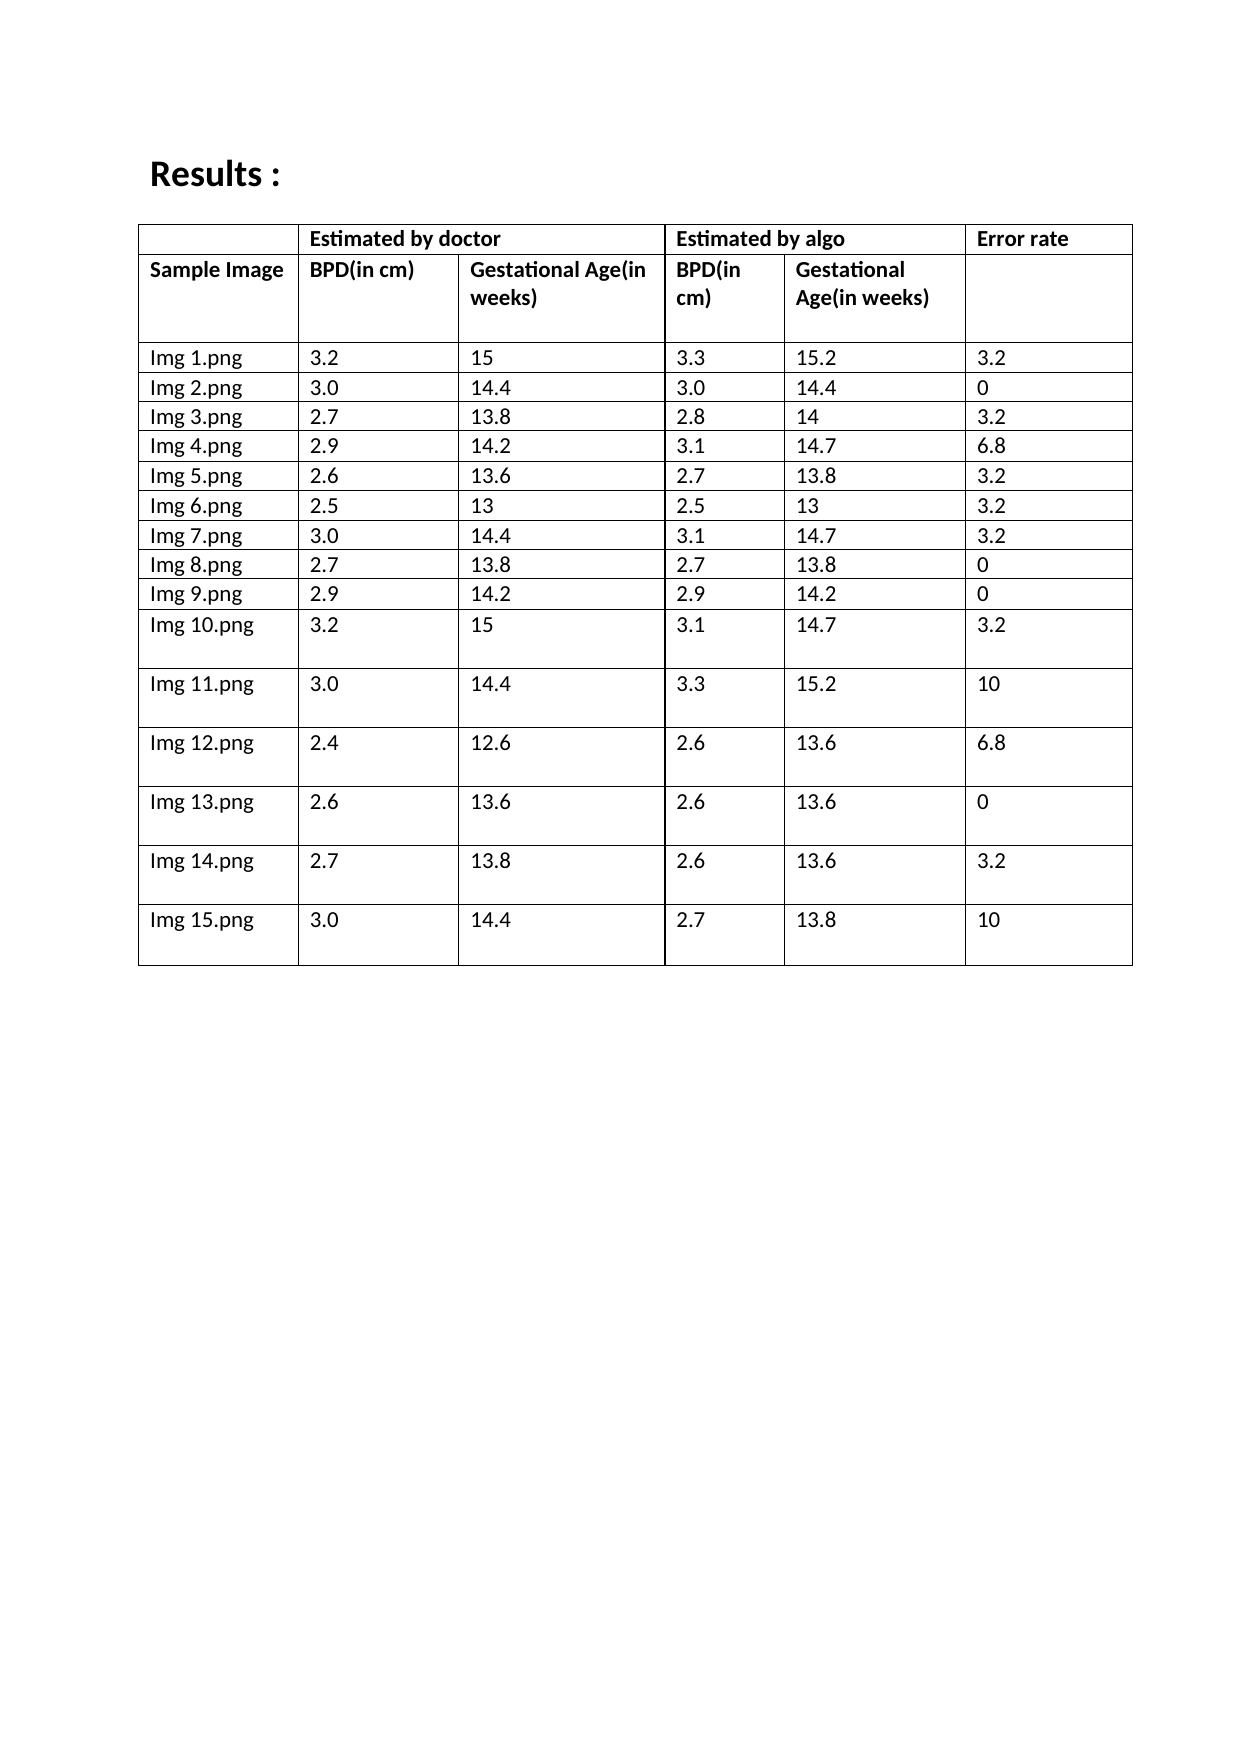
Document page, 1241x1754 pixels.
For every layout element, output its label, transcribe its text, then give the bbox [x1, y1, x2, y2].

table_cell 2.5 [299, 491, 458, 520]
table_cell 3.0 [299, 669, 458, 727]
table_cell [966, 255, 1132, 342]
table_cell Img 12.png [139, 728, 298, 786]
table_cell 3.3 [666, 343, 784, 372]
table_cell 3.0 [299, 373, 458, 401]
table_cell 14.2 [459, 579, 664, 609]
table_cell 2.7 [299, 550, 458, 578]
table_cell 15.2 [785, 343, 965, 372]
table_cell 2.7 [666, 462, 784, 490]
table_cell 3.0 [299, 521, 458, 549]
table_cell 14.2 [459, 431, 664, 461]
table_cell 0 [966, 550, 1132, 578]
table_cell 2.7 [299, 402, 458, 430]
table_cell 3.1 [666, 521, 784, 549]
table_cell 14.4 [459, 373, 664, 401]
table_header Error rate [966, 225, 1132, 254]
table_cell Sample Image [139, 255, 298, 342]
table_cell 2.9 [299, 579, 458, 609]
table_cell Img 11.png [139, 669, 298, 727]
table_cell 15.2 [785, 669, 965, 727]
table_cell 3.1 [666, 431, 784, 461]
table_cell 13.6 [459, 787, 664, 845]
text Results : [150, 150, 1090, 196]
table_cell 2.6 [299, 787, 458, 845]
table_cell BPD(in cm) [299, 255, 458, 342]
table_cell 2.5 [666, 491, 784, 520]
table_cell 0 [966, 373, 1132, 401]
table_cell 2.9 [666, 579, 784, 609]
table_cell 13.8 [785, 462, 965, 490]
table_cell Img 13.png [139, 787, 298, 845]
table_cell 2.8 [666, 402, 784, 430]
table_cell 15 [459, 610, 664, 668]
table_cell 2.9 [299, 431, 458, 461]
table_cell Img 2.png [139, 373, 298, 401]
table_cell Img 14.png [139, 846, 298, 904]
table_cell 2.6 [666, 787, 784, 845]
table_cell 3.2 [966, 610, 1132, 668]
table_header Estimated by doctor [299, 225, 664, 254]
table_cell 14.4 [459, 669, 664, 727]
table_cell 14.2 [785, 579, 965, 609]
table_cell 12.6 [459, 728, 664, 786]
table_cell 3.2 [299, 343, 458, 372]
table_cell 3.2 [966, 462, 1132, 490]
table_cell 0 [966, 787, 1132, 845]
table_cell 2.4 [299, 728, 458, 786]
table_cell 3.2 [966, 491, 1132, 520]
table_cell 14.7 [785, 431, 965, 461]
table_cell 14 [785, 402, 965, 430]
table_cell 14.4 [785, 373, 965, 401]
table_cell Img 1.png [139, 343, 298, 372]
table_cell 14.4 [459, 521, 664, 549]
table_cell 3.0 [666, 373, 784, 401]
table_cell 6.8 [966, 431, 1132, 461]
table_cell Gestational Age(in weeks) [785, 255, 965, 342]
table_cell 15 [459, 343, 664, 372]
table_cell 2.7 [299, 846, 458, 904]
table_cell Img 7.png [139, 521, 298, 549]
table_cell 3.2 [966, 343, 1132, 372]
table_cell 10 [966, 669, 1132, 727]
table_cell 14.7 [785, 610, 965, 668]
table_cell Img 6.png [139, 491, 298, 520]
table_cell 2.6 [299, 462, 458, 490]
table_cell 14.7 [785, 521, 965, 549]
table_cell 13.8 [785, 550, 965, 578]
table_cell BPD(in cm) [666, 255, 784, 342]
table_cell 3.3 [666, 669, 784, 727]
table_cell Img 9.png [139, 579, 298, 609]
table_cell 3.0 [299, 905, 458, 965]
table_cell 6.8 [966, 728, 1132, 786]
table_cell Img 15.png [139, 905, 298, 965]
table_cell 13.8 [459, 550, 664, 578]
table_header [139, 225, 298, 254]
table_cell 13.6 [785, 728, 965, 786]
table_cell 13.8 [785, 905, 965, 965]
table_cell 14.4 [459, 905, 664, 965]
table_cell 13.8 [459, 846, 664, 904]
table_cell 13 [785, 491, 965, 520]
table_cell 3.2 [966, 521, 1132, 549]
table_cell 13.6 [785, 787, 965, 845]
table_cell Img 3.png [139, 402, 298, 430]
table_cell 13.6 [785, 846, 965, 904]
table_cell Img 8.png [139, 550, 298, 578]
table_cell 13.8 [459, 402, 664, 430]
table_cell Img 4.png [139, 431, 298, 461]
table_cell 13.6 [459, 462, 664, 490]
table_cell 0 [966, 579, 1132, 609]
table_cell Img 10.png [139, 610, 298, 668]
table_header Estimated by algo [666, 225, 965, 254]
table_cell 2.6 [666, 728, 784, 786]
table_cell 3.2 [299, 610, 458, 668]
table_cell 3.2 [966, 846, 1132, 904]
table_cell 2.7 [666, 550, 784, 578]
table_cell 2.7 [666, 905, 784, 965]
table_cell 13 [459, 491, 664, 520]
table_cell 3.1 [666, 610, 784, 668]
table_cell Gestational Age(in weeks) [459, 255, 664, 342]
table_cell 10 [966, 905, 1132, 965]
table_cell Img 5.png [139, 462, 298, 490]
table_cell 2.6 [666, 846, 784, 904]
table_cell 3.2 [966, 402, 1132, 430]
